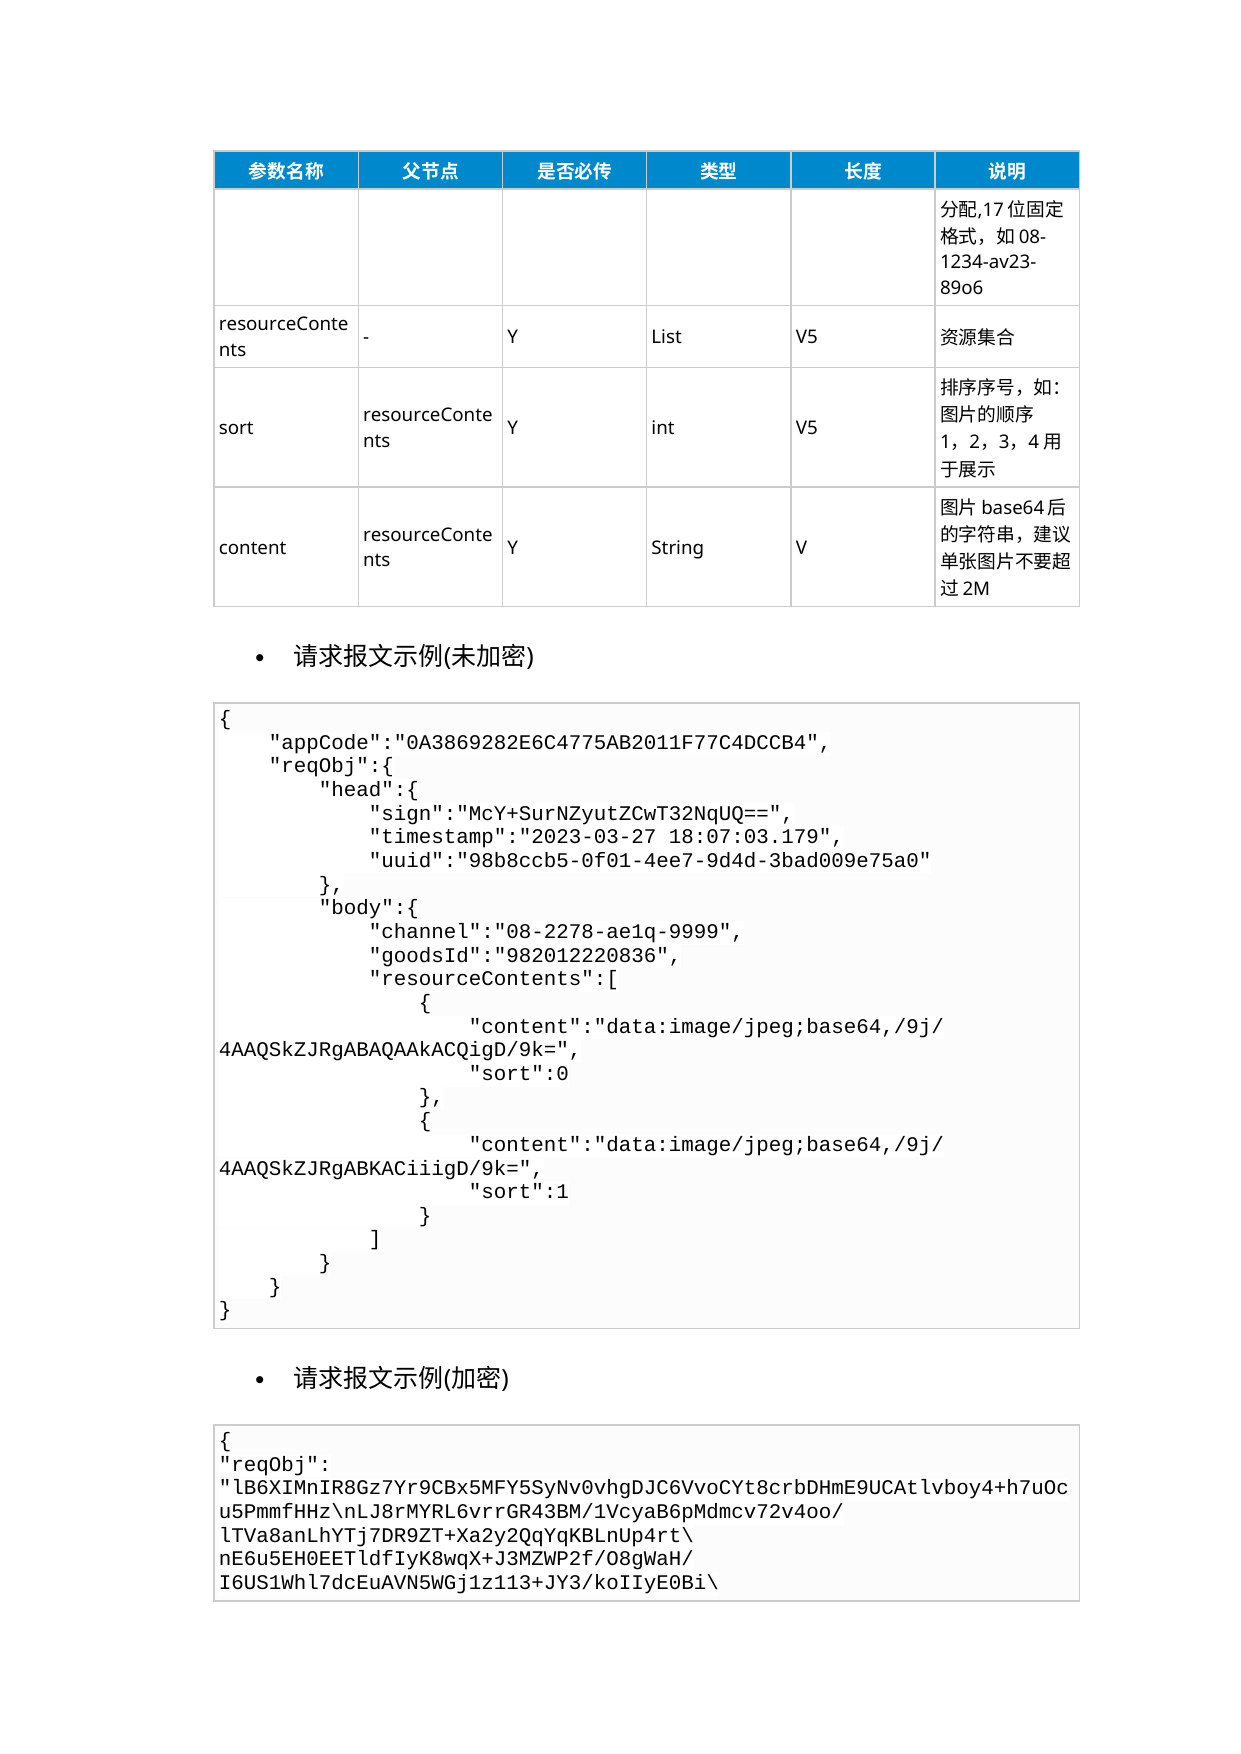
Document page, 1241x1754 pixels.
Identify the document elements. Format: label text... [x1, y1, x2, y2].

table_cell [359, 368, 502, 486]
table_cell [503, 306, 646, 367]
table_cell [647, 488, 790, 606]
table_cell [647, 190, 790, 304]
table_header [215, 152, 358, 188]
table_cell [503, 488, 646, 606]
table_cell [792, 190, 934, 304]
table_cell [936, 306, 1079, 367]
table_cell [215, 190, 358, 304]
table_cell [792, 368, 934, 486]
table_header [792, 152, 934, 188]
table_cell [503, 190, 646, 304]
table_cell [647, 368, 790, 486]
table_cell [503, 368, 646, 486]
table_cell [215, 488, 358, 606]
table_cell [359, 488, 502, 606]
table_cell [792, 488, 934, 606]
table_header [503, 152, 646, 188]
list 请求报文示例(未加密) [256, 637, 1053, 673]
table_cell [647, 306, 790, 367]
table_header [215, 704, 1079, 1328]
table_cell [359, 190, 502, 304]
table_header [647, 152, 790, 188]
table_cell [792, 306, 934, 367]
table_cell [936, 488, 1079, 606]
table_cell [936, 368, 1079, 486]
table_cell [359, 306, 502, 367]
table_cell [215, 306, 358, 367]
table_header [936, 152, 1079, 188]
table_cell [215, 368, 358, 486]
list 请求报文示例(加密) [256, 1358, 1053, 1395]
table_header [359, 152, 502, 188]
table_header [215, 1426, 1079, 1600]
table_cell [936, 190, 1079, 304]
